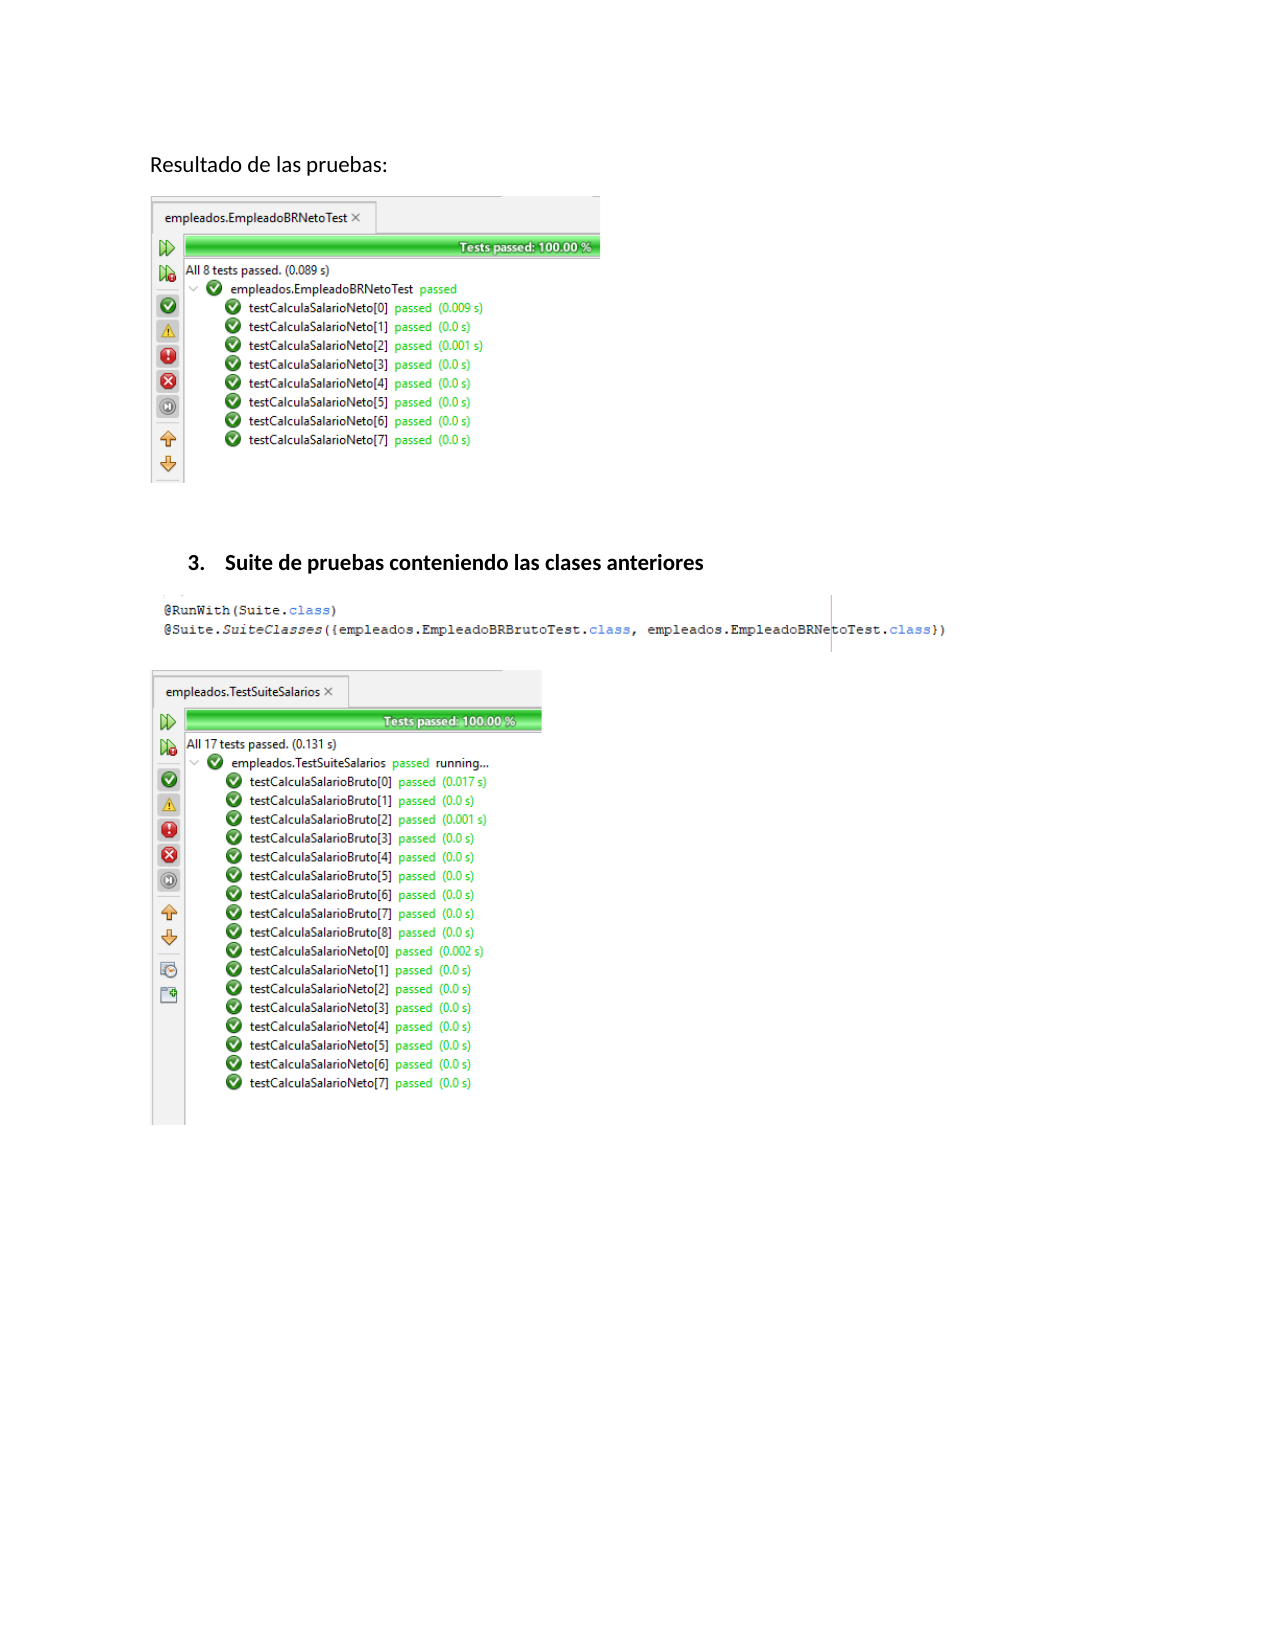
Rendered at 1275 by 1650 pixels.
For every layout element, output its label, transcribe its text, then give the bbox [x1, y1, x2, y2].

picture [150, 595, 957, 652]
picture [150, 196, 600, 483]
picture [150, 670, 542, 1125]
list Suite de pruebas conteniendo las clases anteriores [187, 548, 1125, 576]
text Resultado de las pruebas: [150, 150, 1125, 178]
